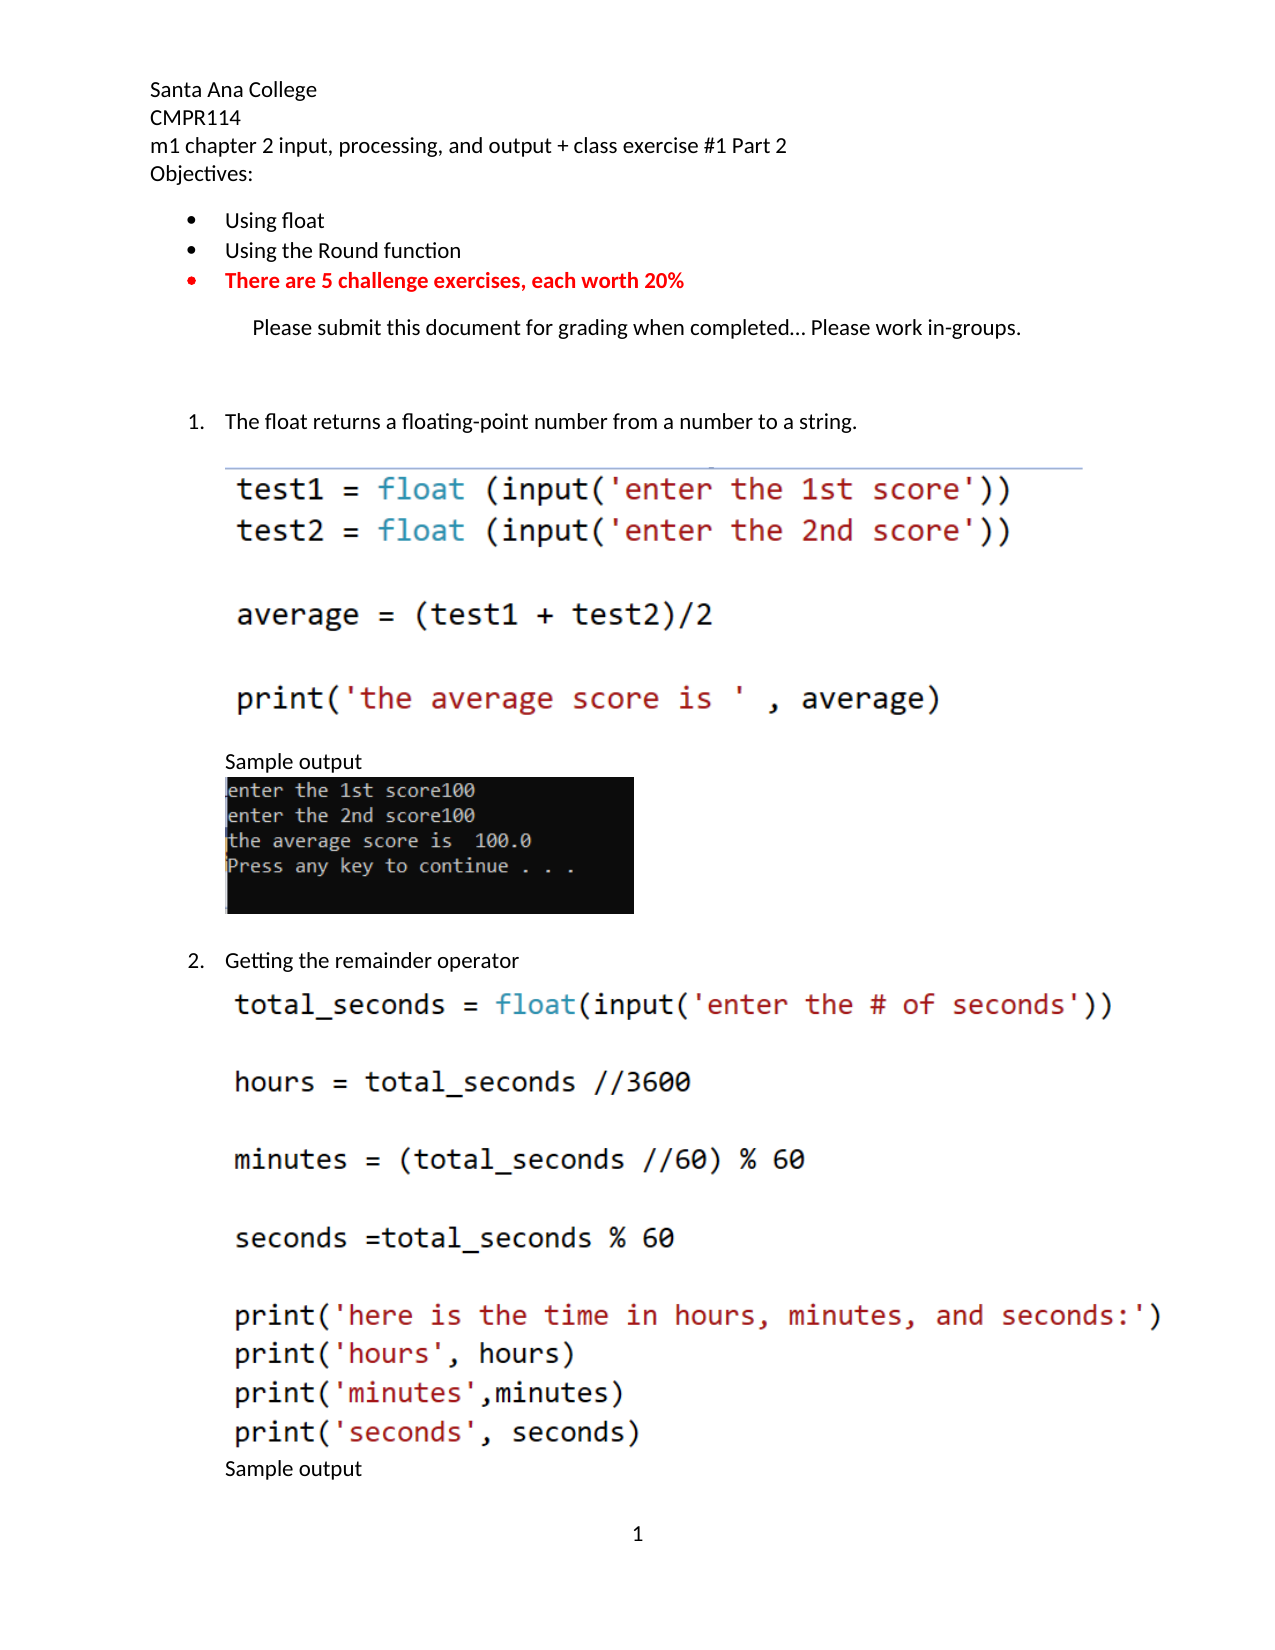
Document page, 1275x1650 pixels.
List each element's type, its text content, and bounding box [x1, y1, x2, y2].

list Using float [187, 206, 1125, 234]
list Sample output [225, 1454, 1125, 1482]
list The float returns a floating-point number from a number to a string. [187, 407, 1125, 435]
list There are 5 challenge exercises, each worth 20% [187, 266, 1125, 294]
list Sample output [225, 747, 1125, 775]
text Please submit this document for grading when completed… Please work in-groups. [150, 313, 1125, 341]
list Using the Round function [187, 236, 1125, 264]
list Getting the remainder operator [187, 946, 1125, 974]
text Objectives: [150, 159, 1125, 187]
